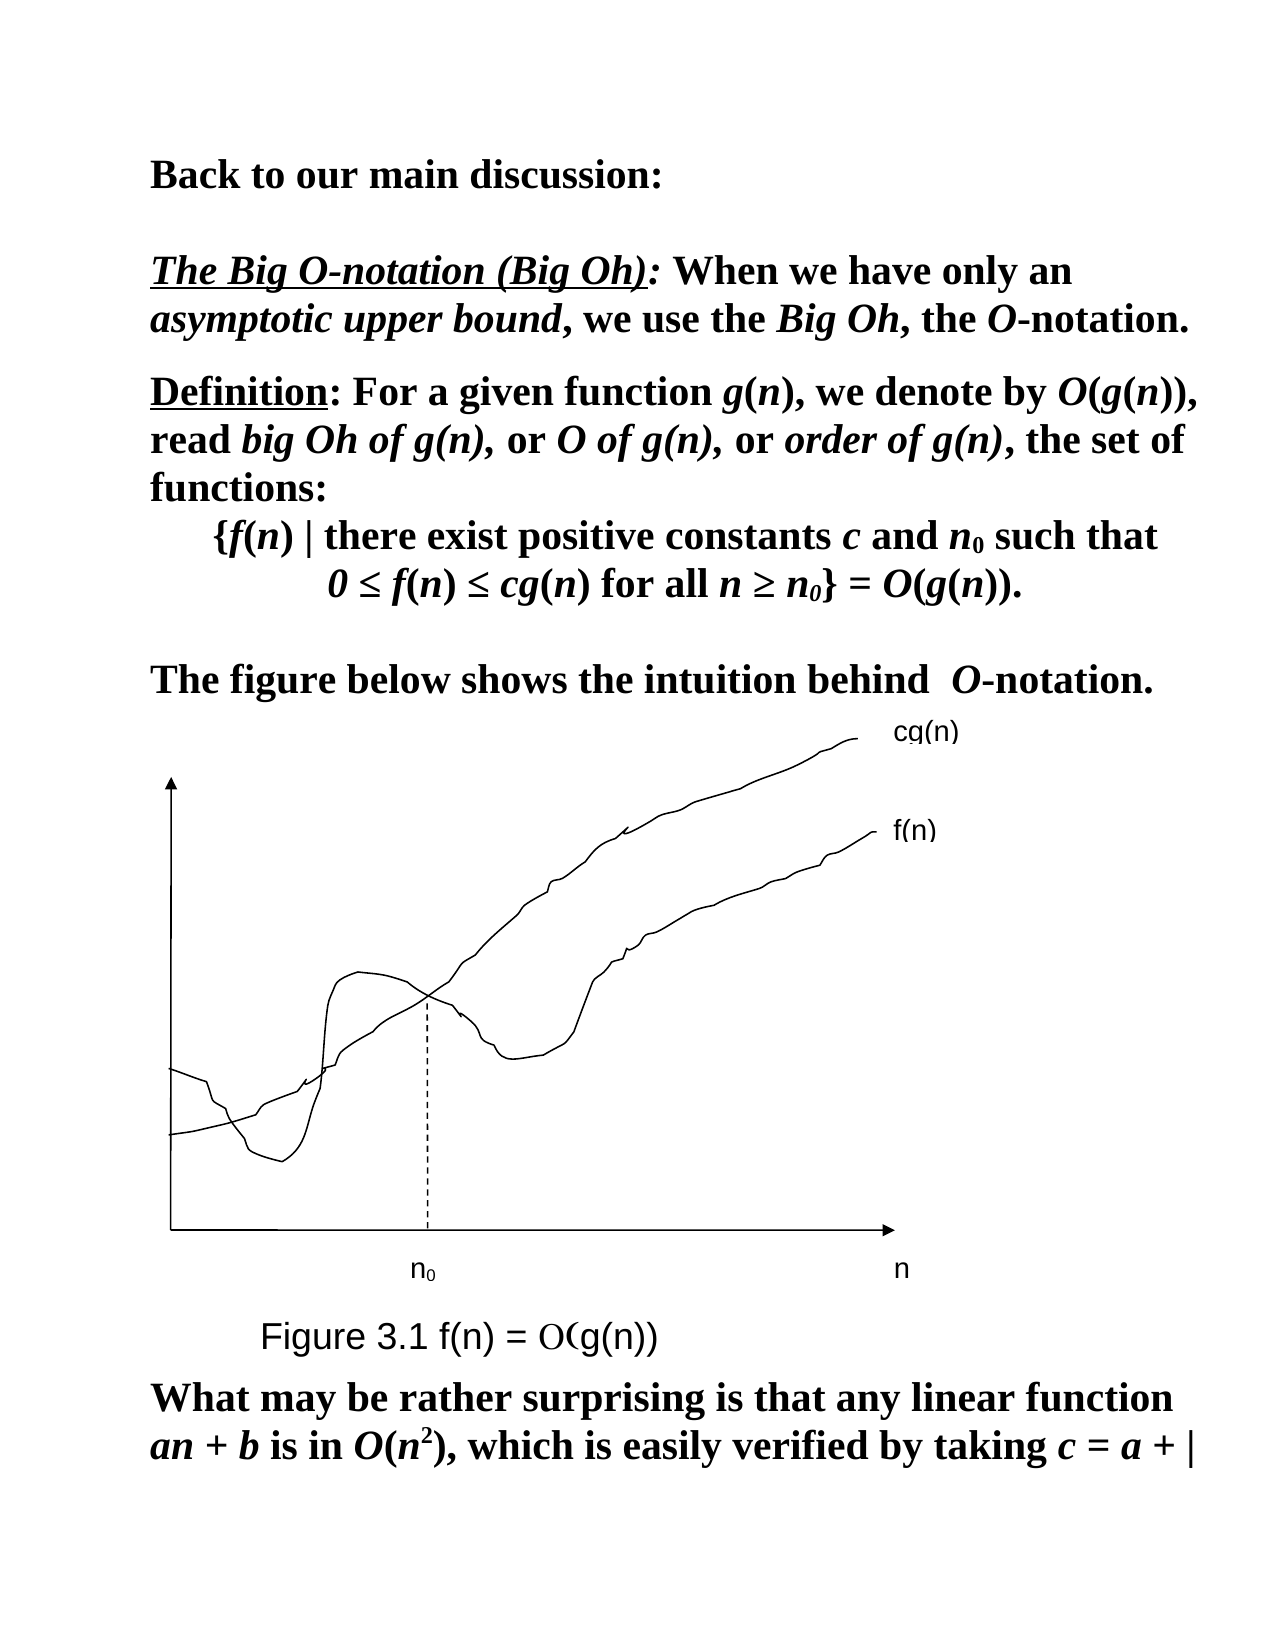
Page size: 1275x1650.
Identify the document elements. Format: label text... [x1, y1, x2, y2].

text The Big O-notation (Big Oh): When we have only an asymptotic upper bound, we use the Big Oh, the O-notation. [150, 246, 1200, 342]
text Back to our main discussion: [150, 150, 1125, 198]
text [150, 1373, 1200, 1469]
text The figure below shows the intuition behind O-notation. [150, 654, 1200, 702]
text Definition: For a given function g(n), we denote by O(g(n)), read big Oh of g(n), or O of g(n), or order of g(n), the set of functions: [150, 367, 1200, 510]
text 0 ≤ f(n) ≤ cg(n) for all n ≥ n0} = O(g(n)). [150, 558, 1200, 606]
text {f(n) | there exist positive constants c and n0 such that [150, 510, 1200, 558]
